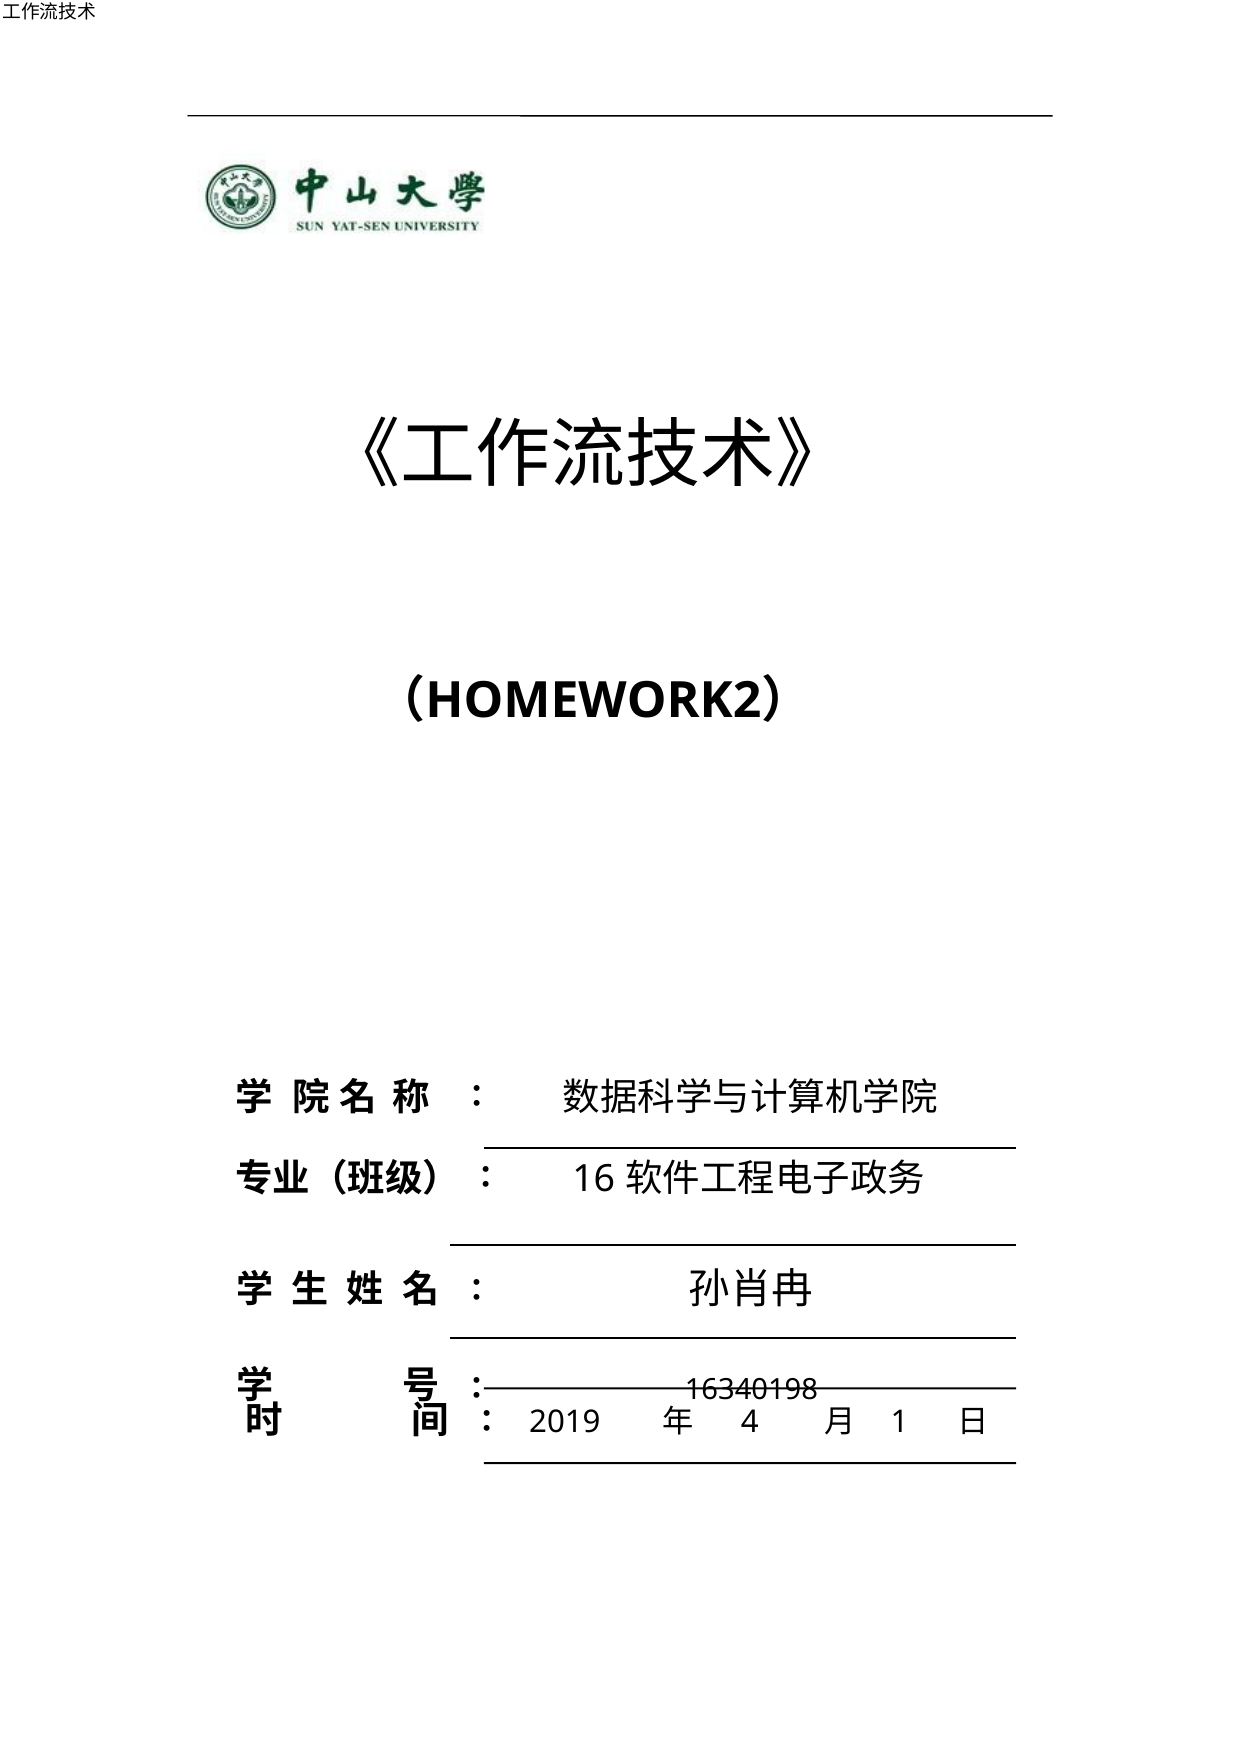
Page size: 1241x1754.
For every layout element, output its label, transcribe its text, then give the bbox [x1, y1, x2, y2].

text 时 间 ： 2019 年 4 月 1 日 [175, 1392, 1059, 1445]
picture [197, 150, 485, 236]
text 学 院 名 称 ： 数据科学与计算机学院专业（班级） ： 16 软件工程电子政务 [235, 1070, 938, 1203]
text （HOMEWORK2） [175, 659, 1076, 732]
text 《工作流技术》 [175, 394, 1076, 503]
